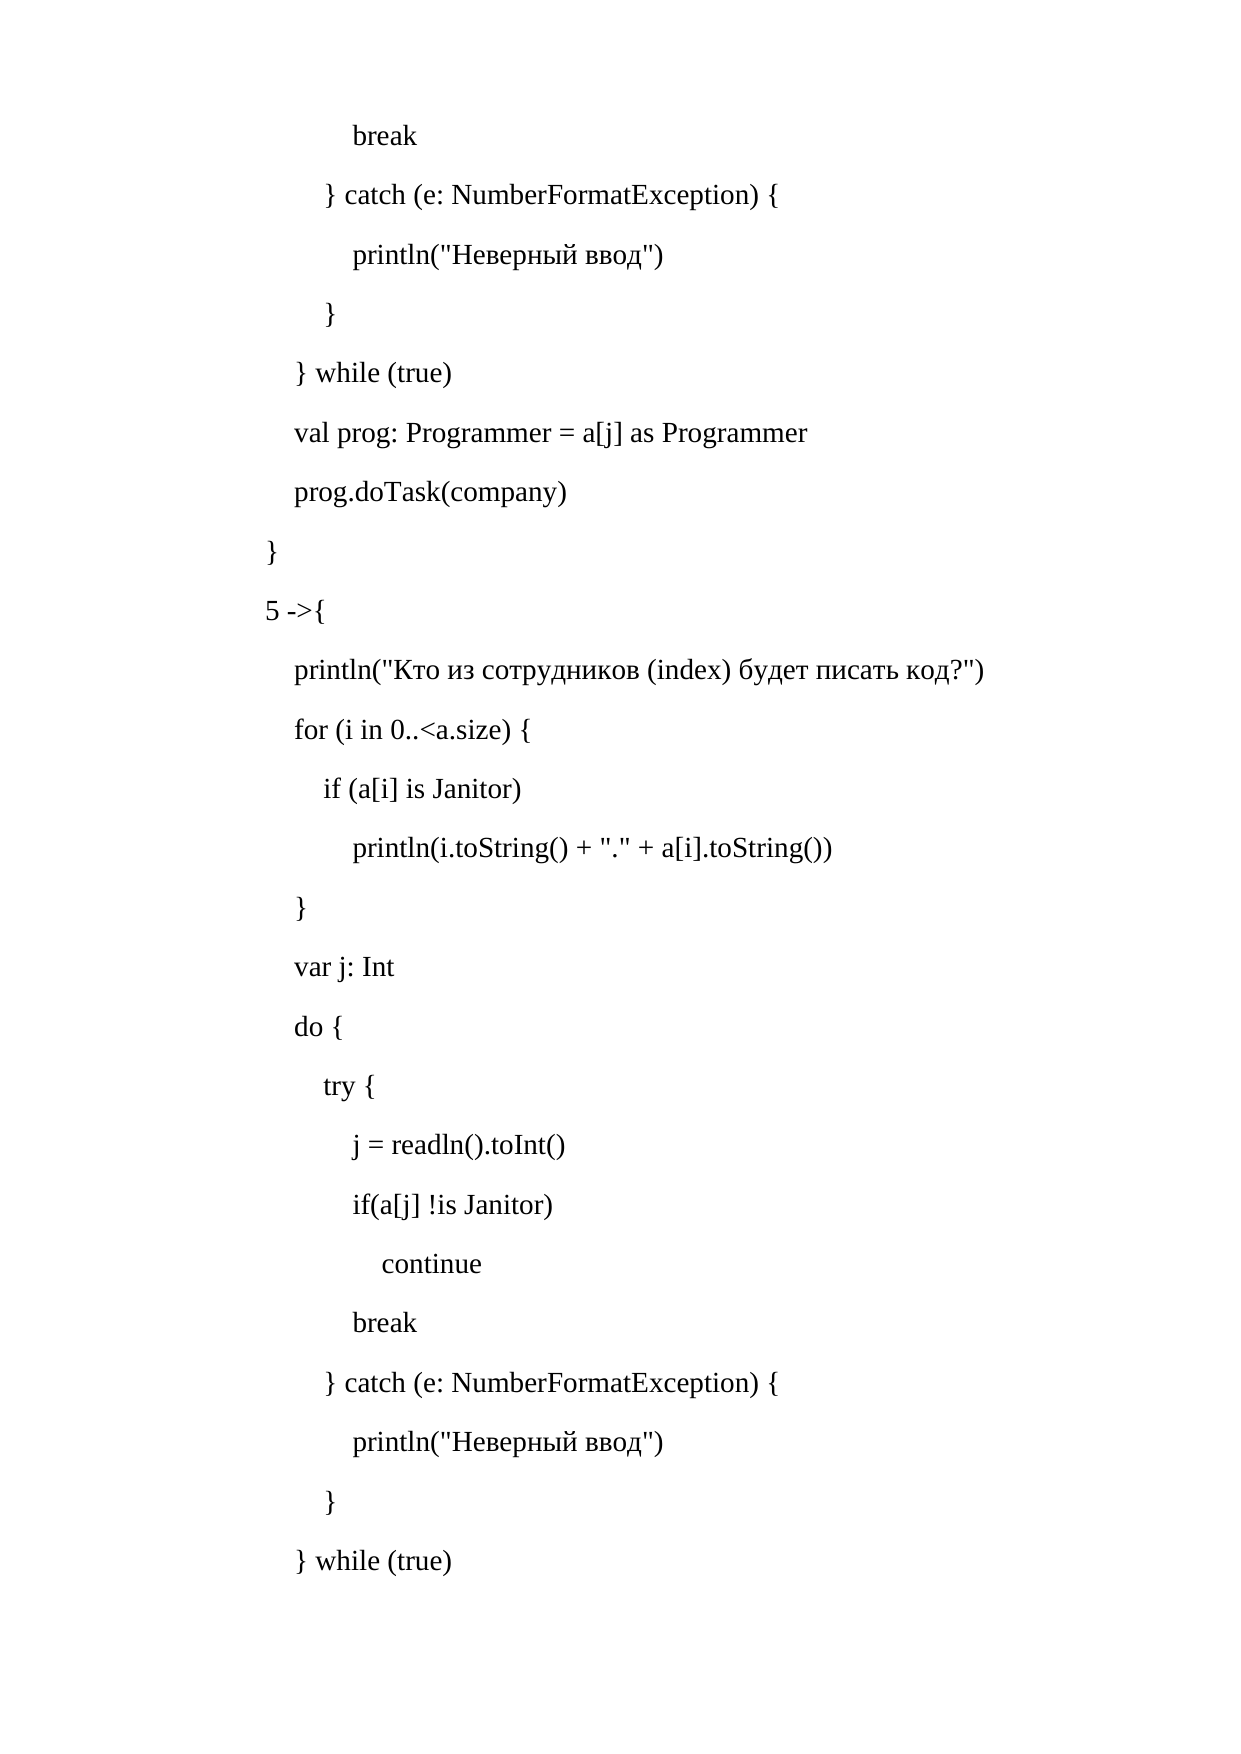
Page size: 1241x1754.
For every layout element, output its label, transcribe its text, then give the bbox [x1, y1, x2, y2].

text try { [177, 1068, 1066, 1102]
text } [177, 1484, 1066, 1517]
text println("Кто из сотрудников (index) будет писать код?") [177, 652, 1066, 686]
text prog.doTask(company) [177, 474, 1066, 508]
text for (i in 0..<a.size) { [177, 712, 1066, 745]
text do { [177, 1009, 1066, 1042]
text var j: Int [177, 949, 1066, 983]
text println("Неверный ввод") [177, 237, 1066, 270]
text } [177, 296, 1066, 330]
text } catch (e: NumberFormatException) { [177, 1365, 1066, 1398]
text if(a[j] !is Janitor) [177, 1187, 1066, 1220]
text println("Неверный ввод") [177, 1424, 1066, 1458]
text j = readln().toInt() [177, 1127, 1066, 1161]
text } [177, 890, 1066, 923]
text if (a[i] is Janitor) [177, 771, 1066, 805]
text } catch (e: NumberFormatException) { [177, 177, 1066, 211]
text break [177, 1306, 1066, 1339]
text println(i.toString() + "." + a[i].toString()) [177, 831, 1066, 864]
text break [177, 118, 1066, 152]
text continue [177, 1246, 1066, 1280]
text } while (true) [177, 356, 1066, 389]
text } while (true) [177, 1543, 1066, 1577]
text } [177, 534, 1066, 567]
text 5 ->{ [177, 593, 1066, 627]
text val prog: Programmer = a[j] as Programmer [177, 415, 1066, 448]
